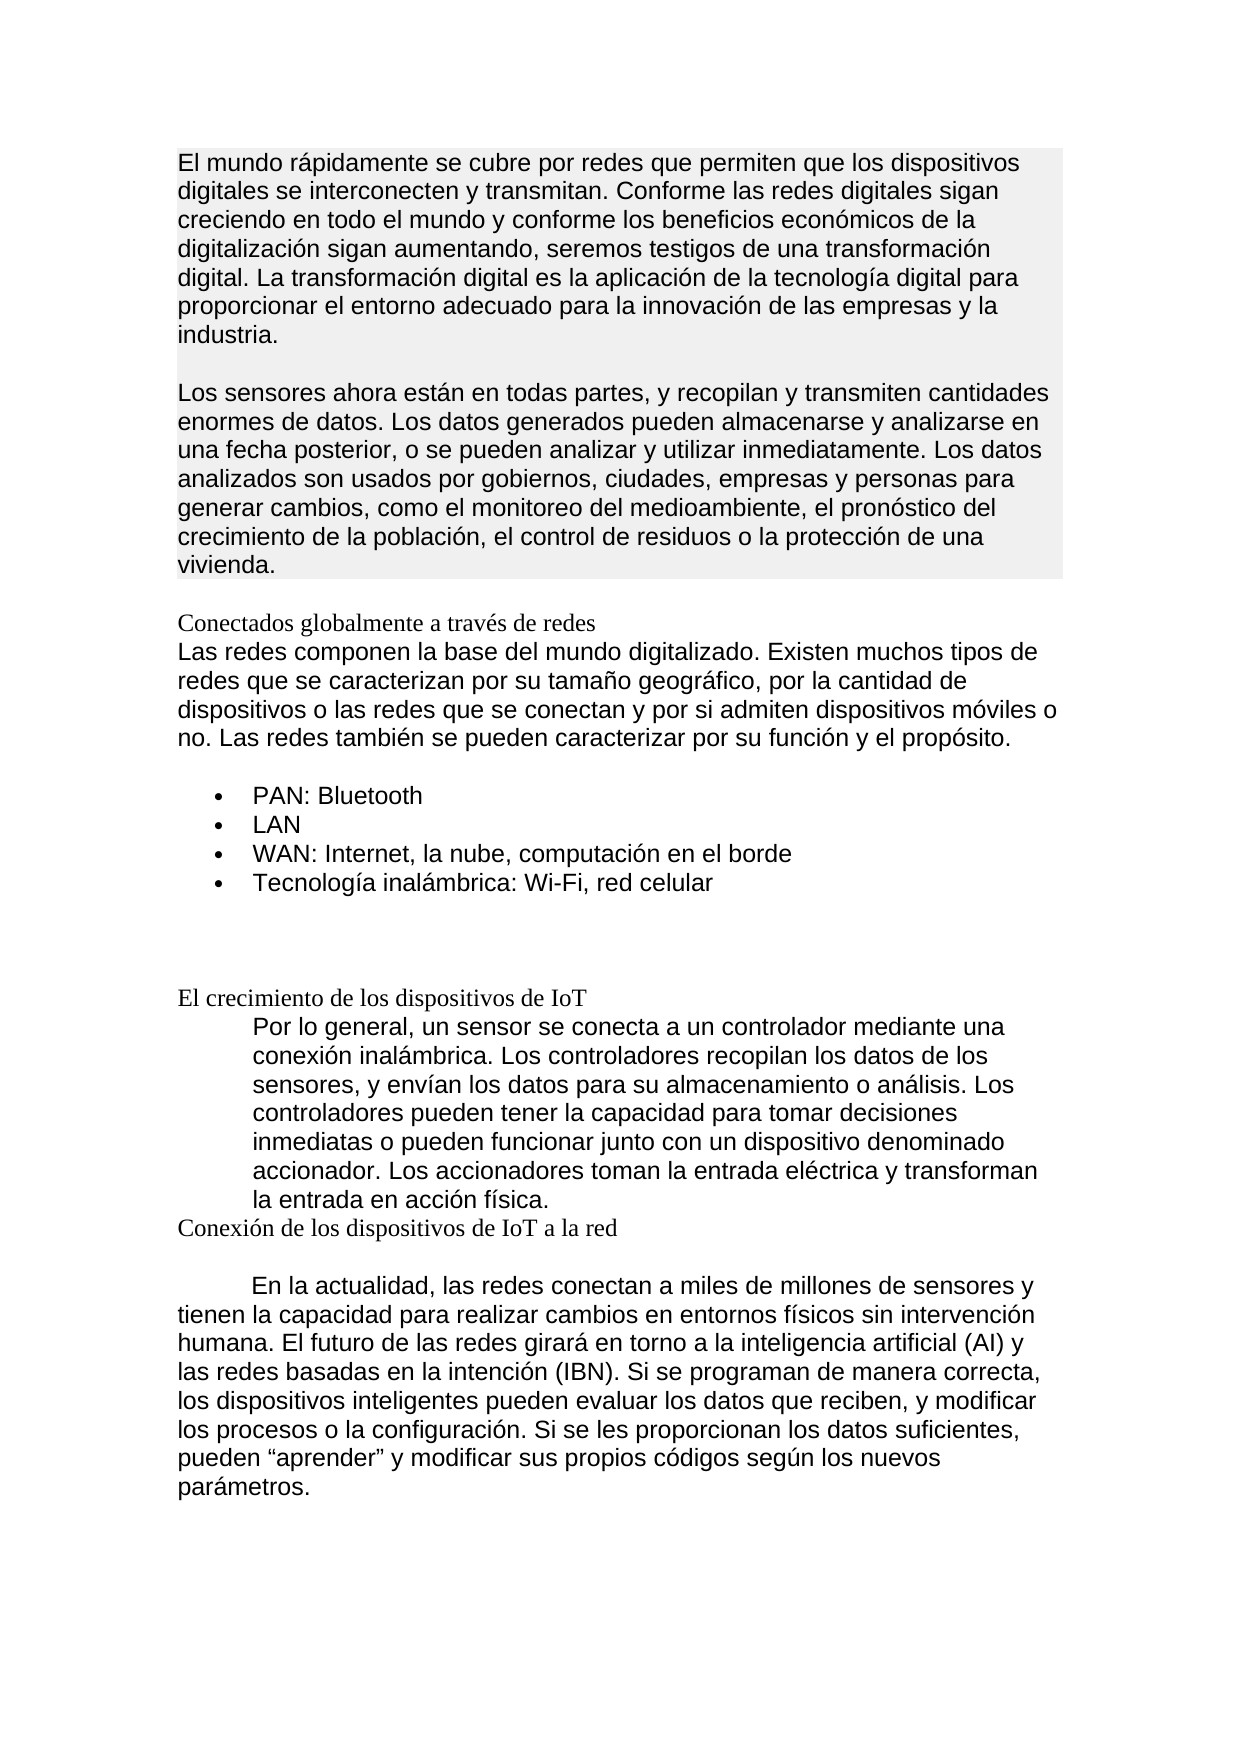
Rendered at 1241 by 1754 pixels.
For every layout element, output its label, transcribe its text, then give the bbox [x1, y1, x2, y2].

text El crecimiento de los dispositivos de IoT [177, 983, 1063, 1012]
text Los sensores ahora están en todas partes, y recopilan y transmiten cantidades enormes de datos. Los datos generados pueden almacenarse y analizarse en una fecha posterior, o se pueden analizar y utilizar inmediatamente. Los datos analizados son usados por gobiernos, ciudades, empresas y personas para generar cambios, como el monitoreo del medioambiente, el pronóstico del crecimiento de la población, el control de residuos o la protección de una vivienda. [177, 378, 1063, 579]
list Tecnología inalámbrica: Wi-Fi, red celular [215, 868, 1063, 896]
text En la actualidad, las redes conectan a miles de millones de sensores y tienen la capacidad para realizar cambios en entornos físicos sin intervención humana. El futuro de las redes girará en torno a la inteligencia artificial (AI) y las redes basadas en la intención (IBN). Si se programan de manera correcta, los dispositivos inteligentes pueden evaluar los datos que reciben, y modificar los procesos o la configuración. Si se les proporcionan los datos suficientes, pueden “aprender” y modificar sus propios códigos según los nuevos parámetros. [177, 1271, 1063, 1501]
list WAN: Internet, la nube, computación en el borde [215, 839, 1063, 868]
list LAN [215, 810, 1063, 839]
text Las redes componen la base del mundo digitalizado. Existen muchos tipos de redes que se caracterizan por su tamaño geográfico, por la cantidad de dispositivos o las redes que se conectan y por si admiten dispositivos móviles o no. Las redes también se pueden caracterizar por su función y el propósito. [177, 637, 1063, 752]
text Conexión de los dispositivos de IoT a la red [177, 1213, 1063, 1242]
text El mundo rápidamente se cubre por redes que permiten que los dispositivos digitales se interconecten y transmitan. Conforme las redes digitales sigan creciendo en todo el mundo y conforme los beneficios económicos de la digitalización sigan aumentando, seremos testigos de una transformación digital. La transformación digital es la aplicación de la tecnología digital para proporcionar el entorno adecuado para la innovación de las empresas y la industria. [177, 148, 1063, 349]
text Conectados globalmente a través de redes [177, 608, 1063, 637]
list Por lo general, un sensor se conecta a un controlador mediante una conexión inalámbrica. Los controladores recopilan los datos de los sensores, y envían los datos para su almacenamiento o análisis. Los controladores pueden tener la capacidad para tomar decisiones inmediatas o pueden funcionar junto con un dispositivo denominado accionador. Los accionadores toman la entrada eléctrica y transforman la entrada en acción física. [252, 1012, 1063, 1213]
list PAN: Bluetooth [215, 781, 1063, 810]
